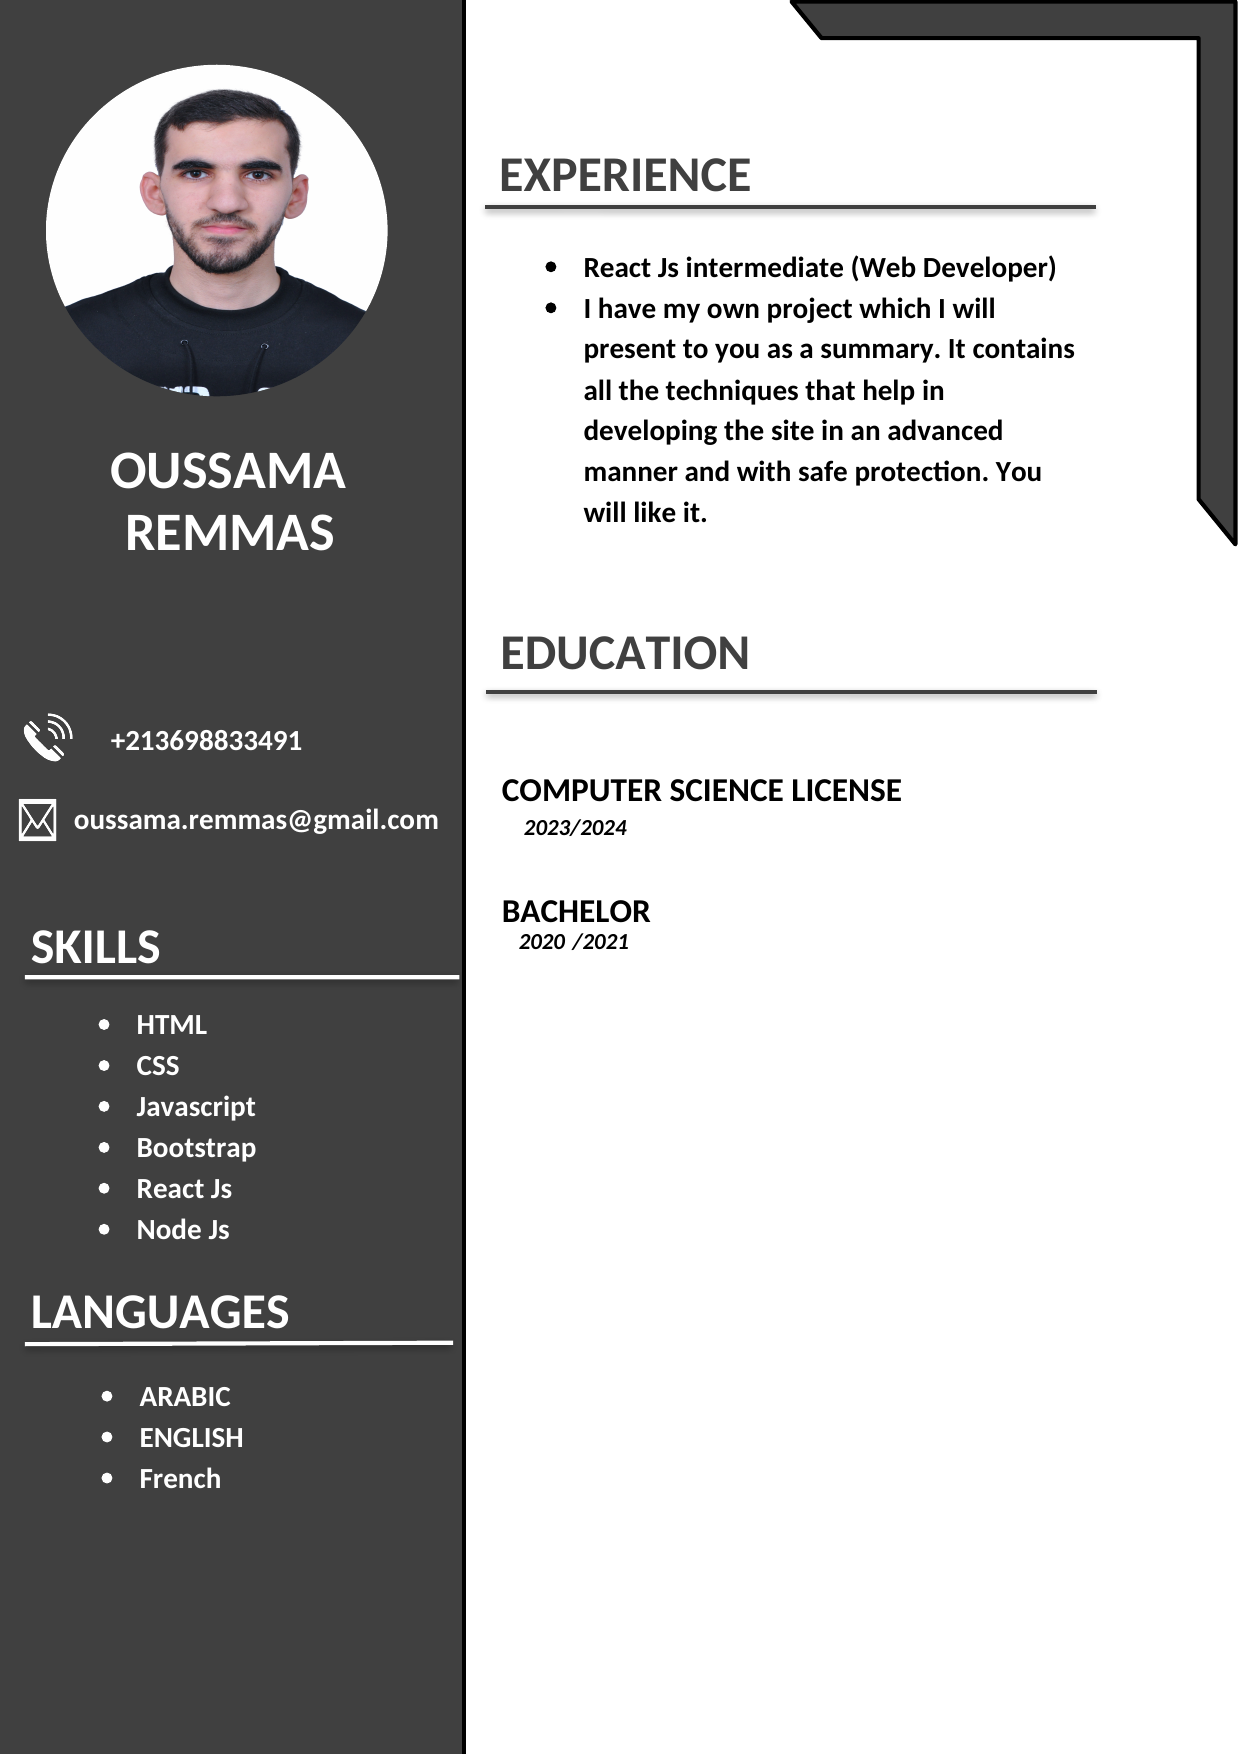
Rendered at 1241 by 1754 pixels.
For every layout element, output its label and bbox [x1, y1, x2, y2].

picture [46, 64, 388, 397]
picture [15, 784, 60, 856]
picture [12, 702, 83, 773]
